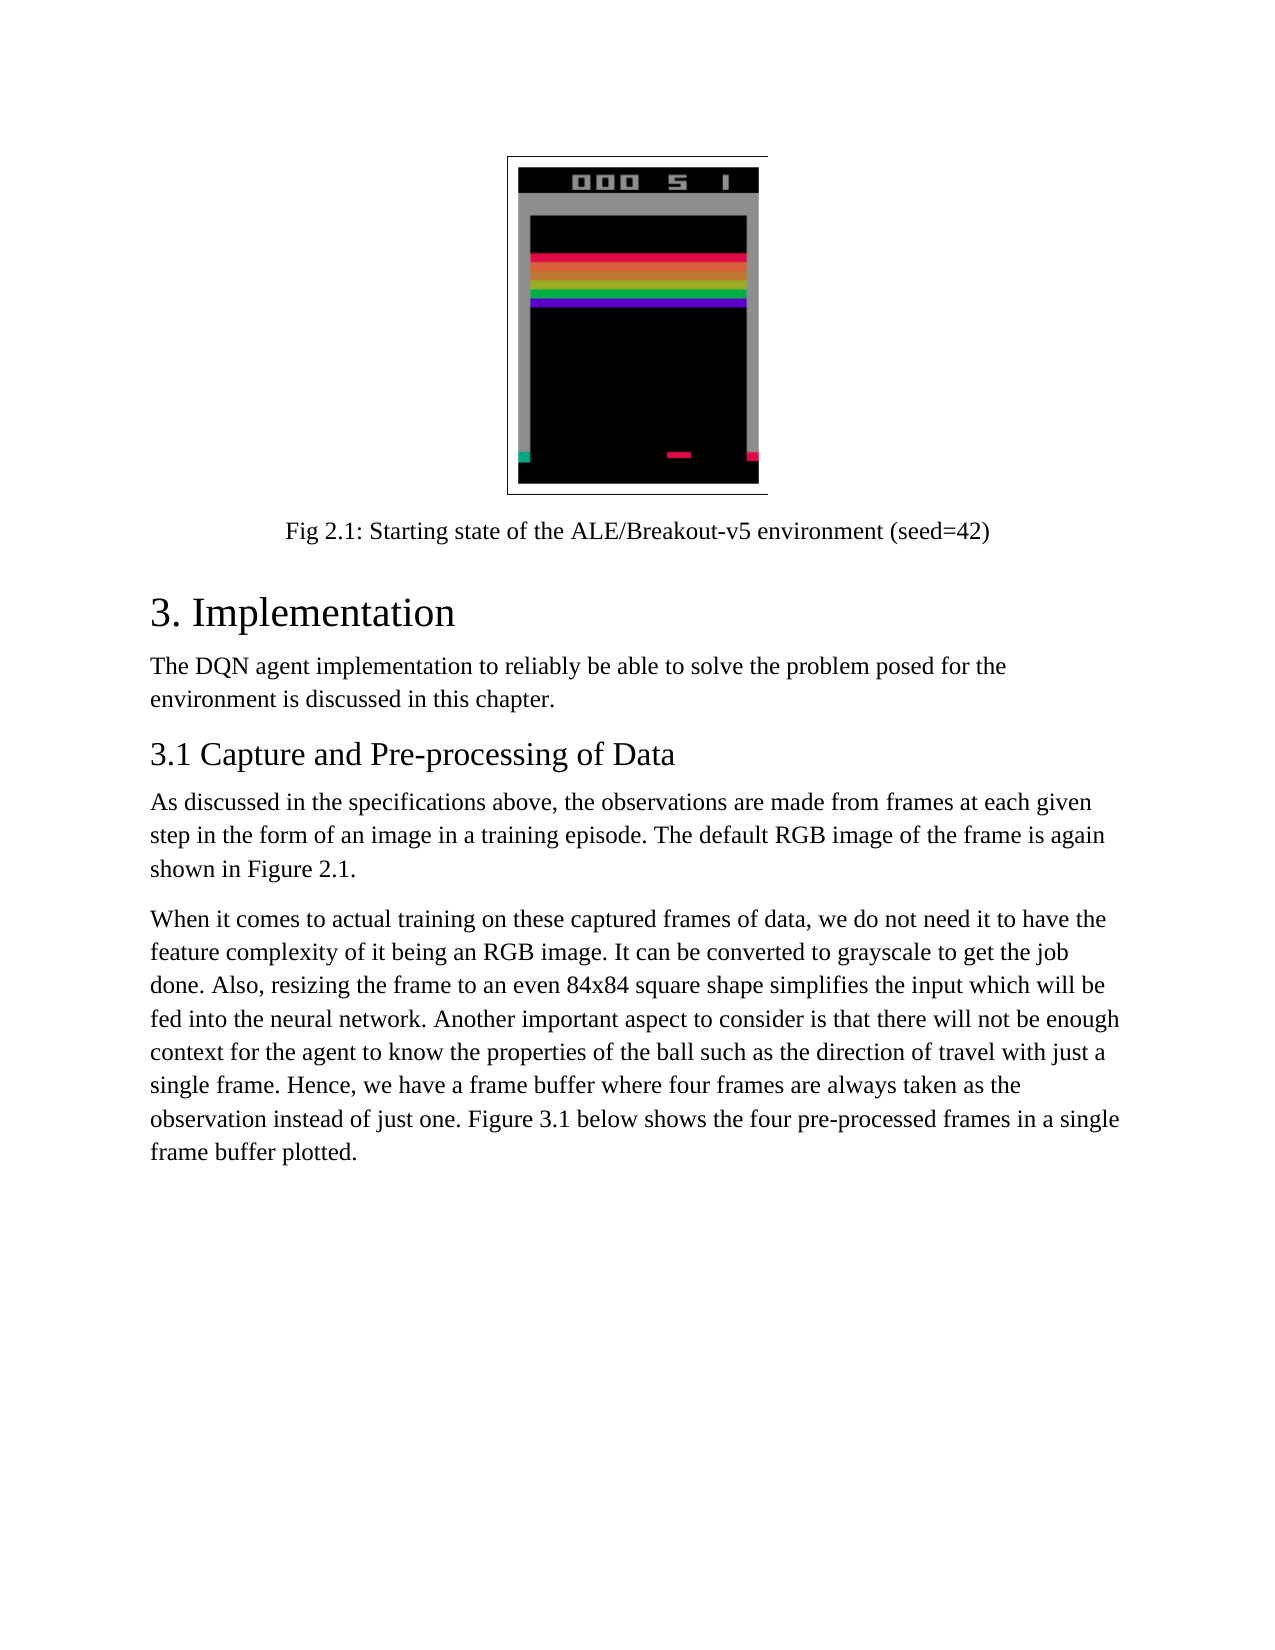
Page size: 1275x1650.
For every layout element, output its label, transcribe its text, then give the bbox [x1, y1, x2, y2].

text As discussed in the specifications above, the observations are made from frames at each given step in the form of an image in a training episode. The default RGB image of the frame is again shown in Figure 2.1. [150, 787, 1125, 883]
text When it comes to actual training on these captured frames of data, we do not need it to have the feature complexity of it being an RGB image. It can be converted to grayscale to get the job done. Also, resizing the frame to an even 84x84 square shape simplifies the input which will be fed into the neural network. Another important aspect to consider is that there will not be enough context for the agent to know the properties of the ball such as the direction of travel with just a single frame. Hence, we have a frame buffer where four frames are always taken as the observation instead of just one. Figure 3.1 below shows the four pre-processed frames in a single frame buffer plotted. [150, 904, 1125, 1166]
subtitle 3.1 Capture and Pre-processing of Data [150, 734, 1125, 773]
text Fig 2.1: Starting state of the ALE/Breakout-v5 environment (seed=42) [150, 516, 1125, 545]
subtitle 3. Implementation [150, 587, 1125, 635]
text The DQN agent implementation to reliably be able to solve the problem posed for the environment is discussed in this chapter. [150, 651, 1125, 713]
